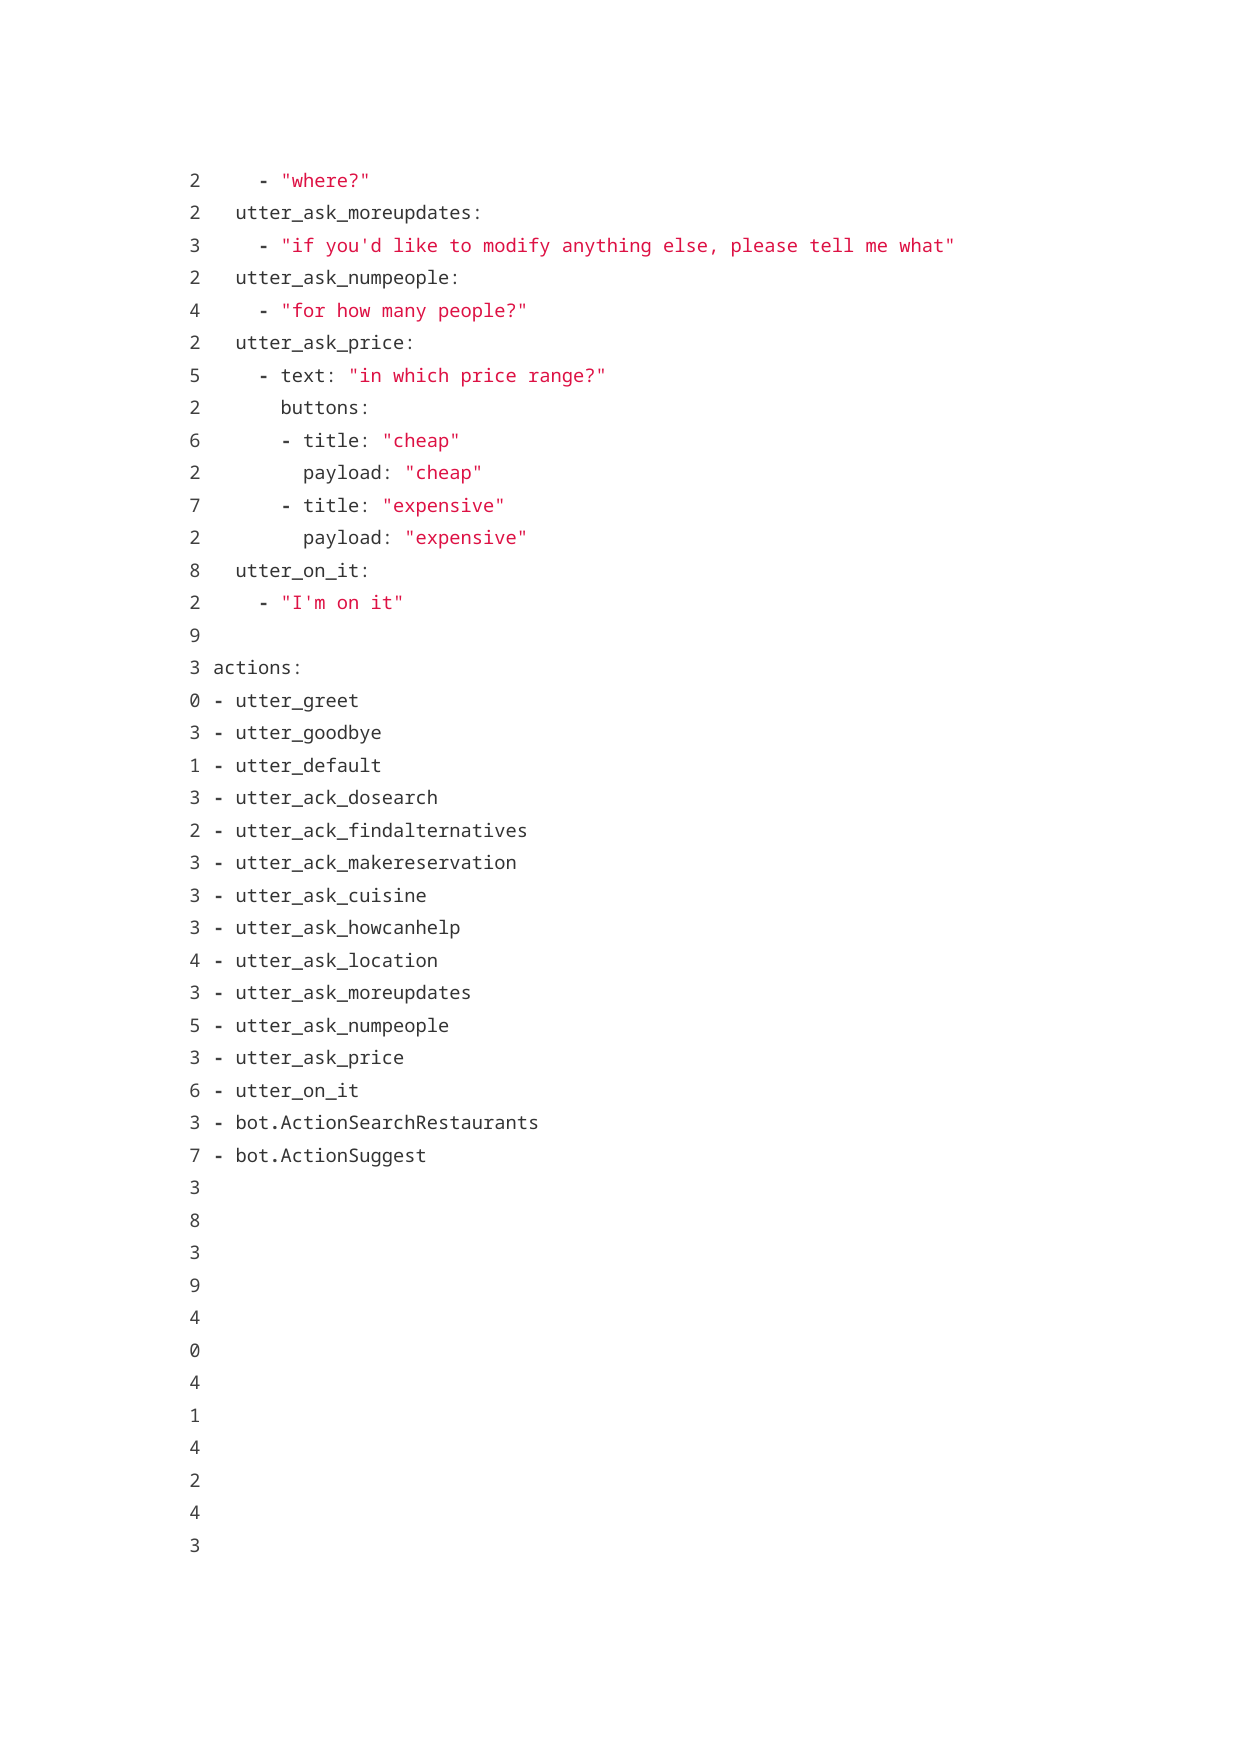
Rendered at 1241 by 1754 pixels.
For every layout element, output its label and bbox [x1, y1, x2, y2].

table_header [211, 162, 1053, 1563]
table_header [188, 162, 211, 1563]
